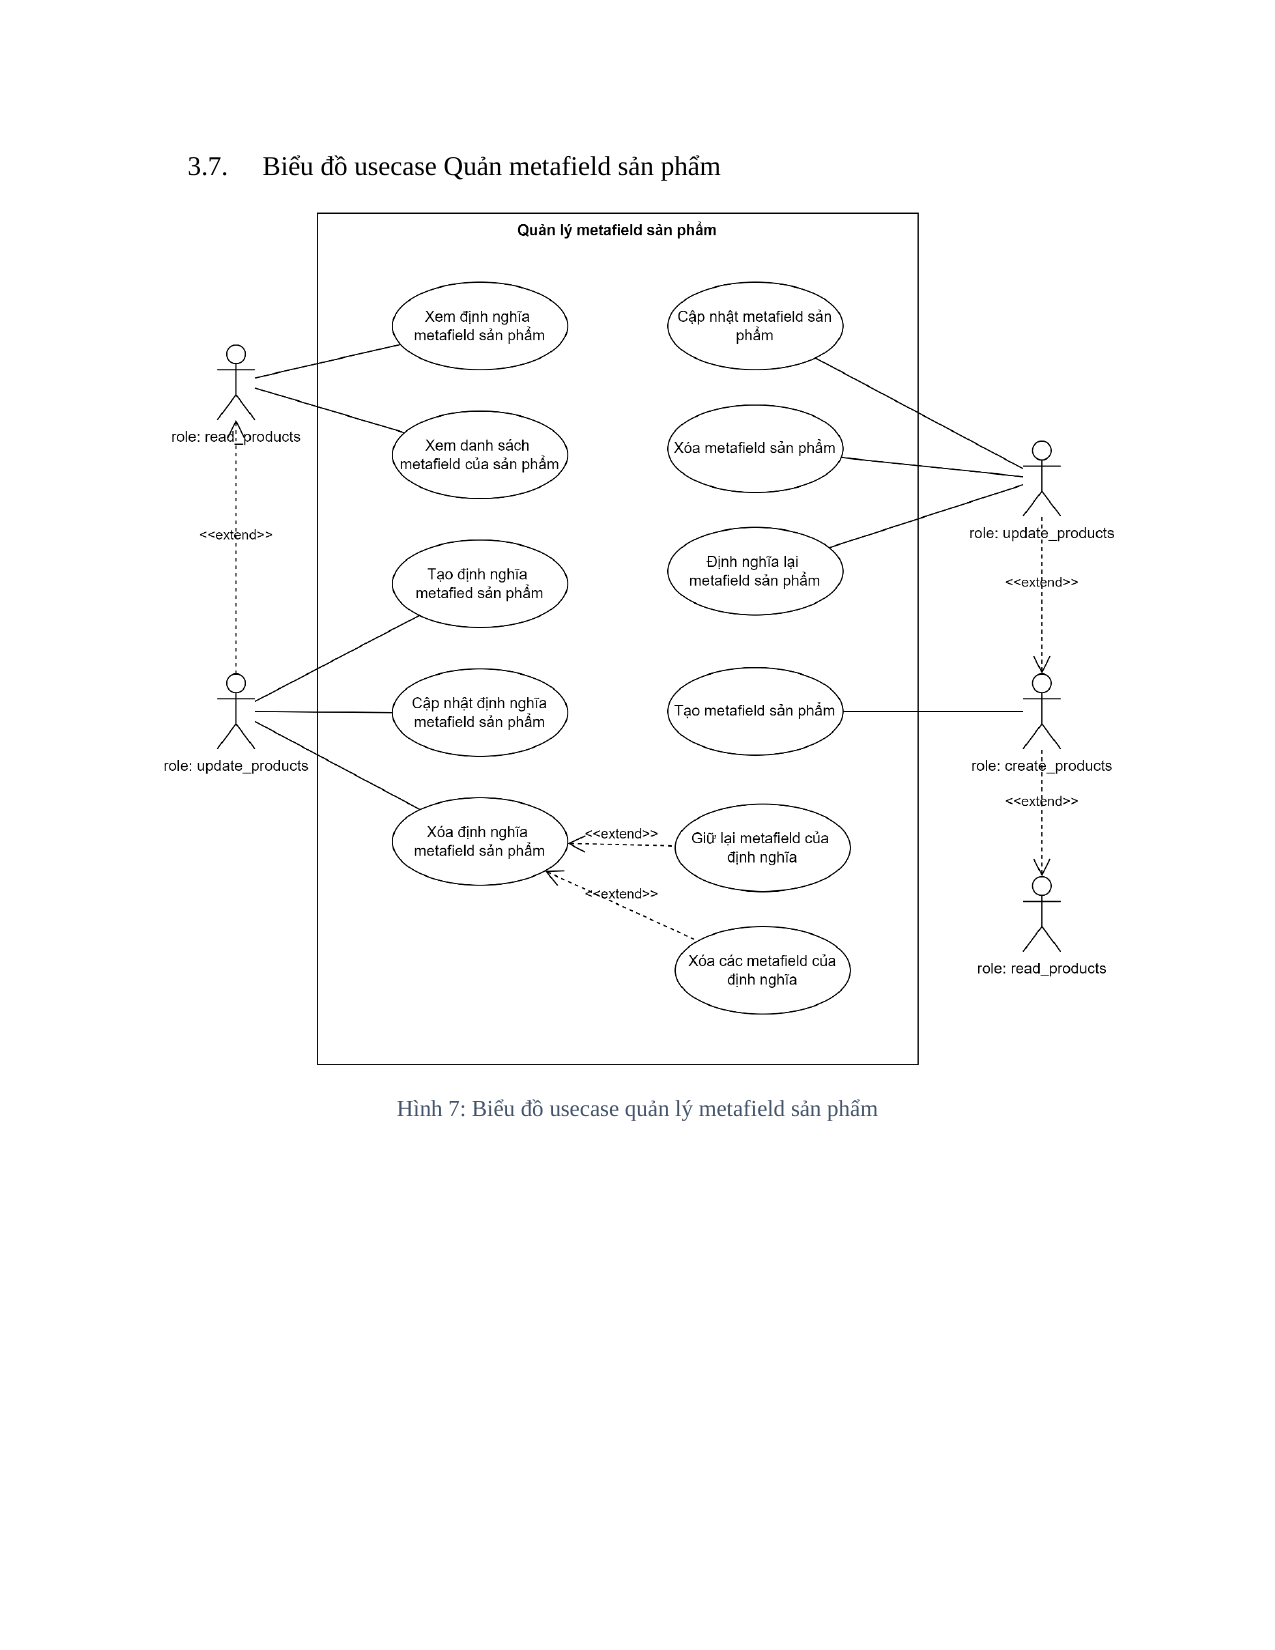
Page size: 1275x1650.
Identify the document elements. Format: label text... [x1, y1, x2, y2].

picture [150, 200, 1125, 1077]
subtitle Biểu đồ usecase Quản metafield sản phẩm [187, 150, 1125, 181]
text Hình 7: Biểu đồ usecase quản lý metafield sản phẩm [150, 1096, 1125, 1122]
